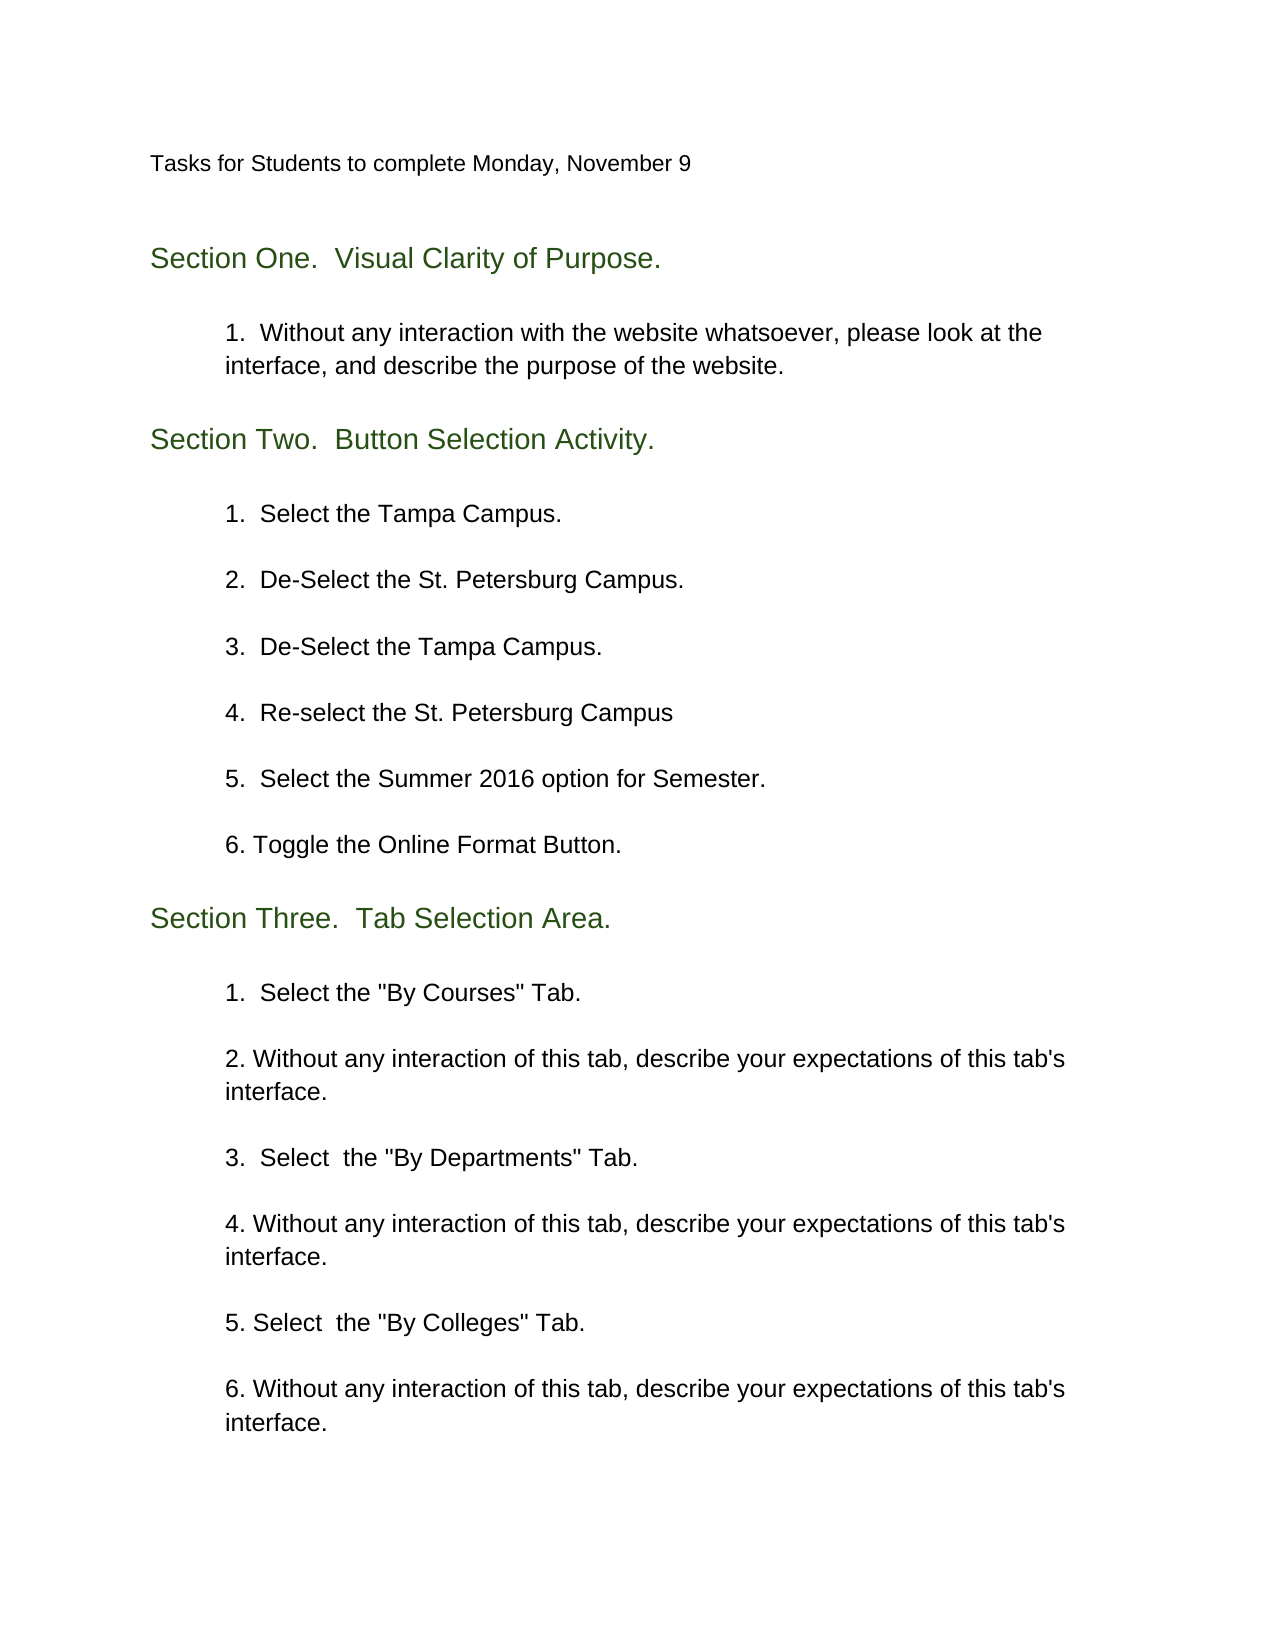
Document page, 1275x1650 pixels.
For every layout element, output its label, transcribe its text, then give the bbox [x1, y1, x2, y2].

text 6. Without any interaction of this tab, describe your expectations of this tab's interface. [225, 1374, 1125, 1436]
text 2. Without any interaction of this tab, describe your expectations of this tab's interface. [225, 1044, 1125, 1106]
text 3. De-Select the Tampa Campus. [225, 631, 1125, 660]
text 3. Select the "By Departments" Tab. [225, 1143, 1125, 1172]
text Section One. Visual Clarity of Purpose. [150, 241, 1125, 274]
text 1. Select the "By Courses" Tab. [225, 978, 1125, 1007]
text Tasks for Students to complete Monday, November 9 [150, 150, 1125, 176]
text 2. De-Select the St. Petersburg Campus. [225, 565, 1125, 594]
text 1. Without any interaction with the website whatsoever, please look at the interface, and describe the purpose of the website. [225, 318, 1125, 379]
text Section Three. Tab Selection Area. [150, 901, 1125, 935]
text 6. Toggle the Online Format Button. [225, 829, 1125, 858]
text 5. Select the "By Colleges" Tab. [225, 1308, 1125, 1337]
text 5. Select the Summer 2016 option for Semester. [225, 763, 1125, 792]
text Section Two. Button Selection Activity. [150, 422, 1125, 456]
text 4. Re-select the St. Petersburg Campus [225, 697, 1125, 726]
text 4. Without any interaction of this tab, describe your expectations of this tab's interface. [225, 1209, 1125, 1271]
text 1. Select the Tampa Campus. [225, 499, 1125, 528]
